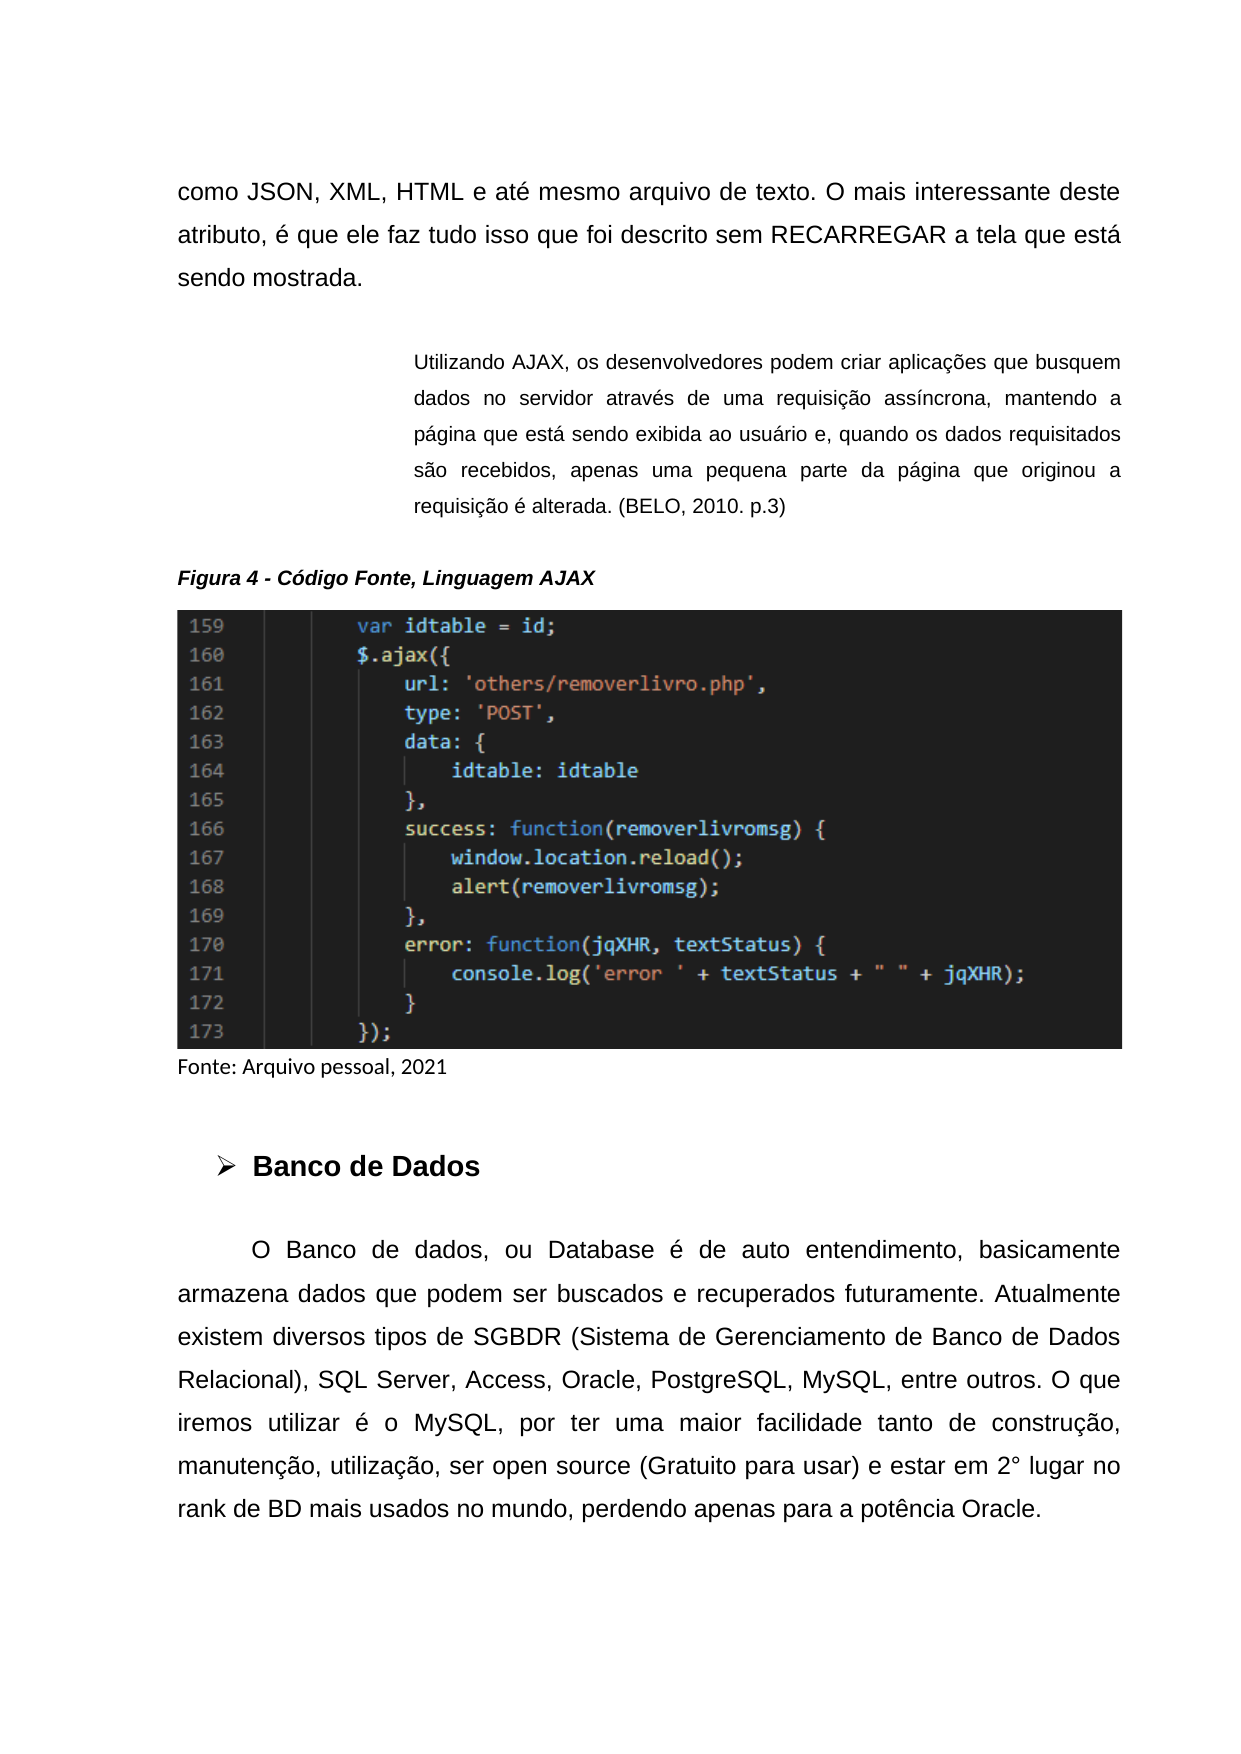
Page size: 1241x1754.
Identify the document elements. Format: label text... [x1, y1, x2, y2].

text Fonte: Arquivo pessoal, 2021 [177, 1049, 1122, 1081]
picture [177, 610, 1123, 1049]
text Utilizando AJAX, os desenvolvedores podem criar aplicações que busquem dados no servidor através de uma requisição assíncrona, mantendo a página que está sendo exibida ao usuário e, quando os dados requisitados são recebidos, apenas uma pequena parte da página que originou a requisição é alterada. (BELO, 2010. p.3) [413, 350, 1122, 517]
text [177, 177, 1122, 292]
subtitle Banco de Dados [215, 1149, 1122, 1182]
text O Banco de dados, ou Database é de auto entendimento, basicamente armazena dados que podem ser buscados e recuperados futuramente. Atualmente existem diversos tipos de SGBDR (Sistema de Gerenciamento de Banco de Dados Relacional), SQL Server, Access, Oracle, PostgreSQL, MySQL, entre outros. O que iremos utilizar é o MySQL, por ter uma maior facilidade tanto de construção, manutenção, utilização, ser open source (Gratuito para usar) e estar em 2° lugar no rank de BD mais usados no mundo, perdendo apenas para a potência Oracle. [177, 1235, 1122, 1523]
